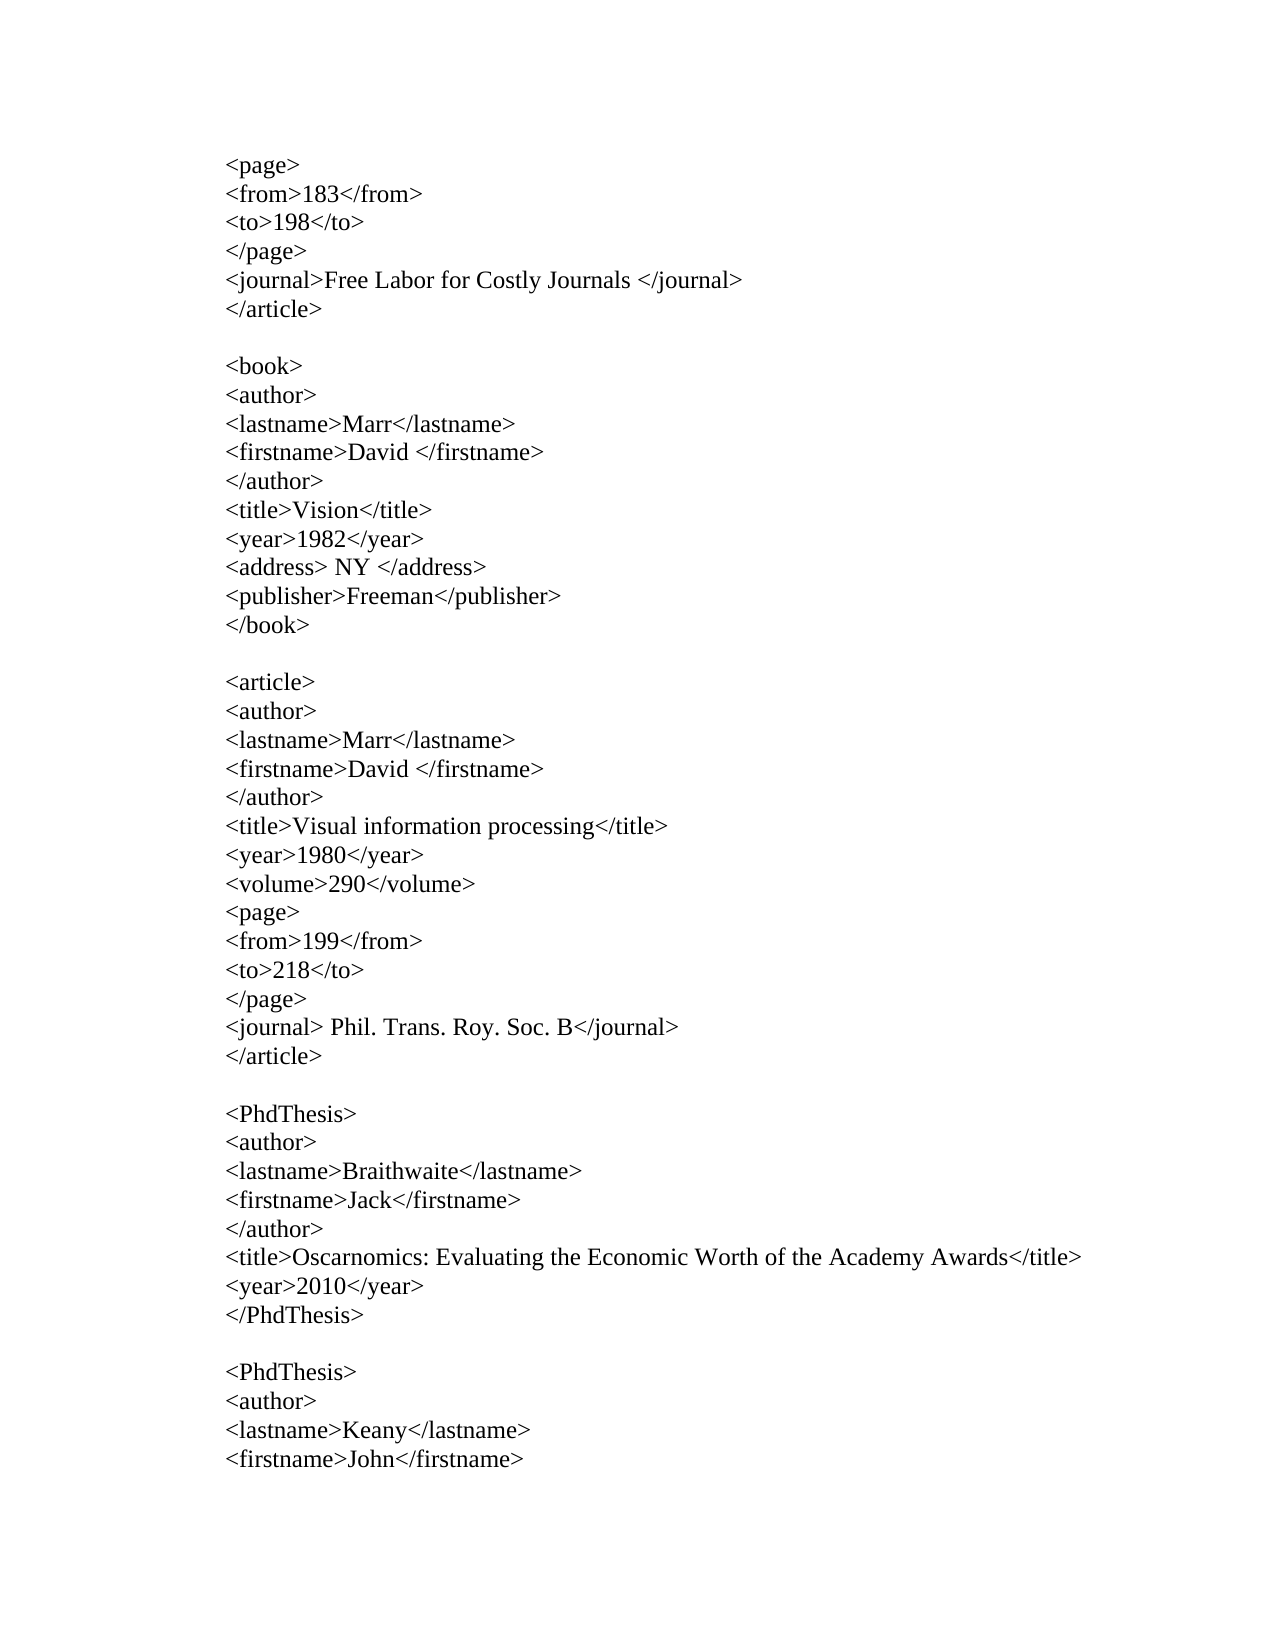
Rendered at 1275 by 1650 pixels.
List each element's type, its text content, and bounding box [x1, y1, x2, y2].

text <year>1980</year> [225, 840, 1125, 869]
text <article> [225, 667, 1125, 696]
text <lastname>Marr</lastname> [225, 409, 1125, 437]
text <PhdThesis> [225, 1357, 1125, 1386]
text <lastname>Marr</lastname> [225, 725, 1125, 754]
text <firstname>Jack</firstname> [225, 1185, 1125, 1214]
text </author> [225, 782, 1125, 811]
text <page> [225, 897, 1125, 926]
text <to>198</to> [225, 207, 1125, 236]
text <publisher>Freeman</publisher> [225, 581, 1125, 610]
text <author> [225, 380, 1125, 409]
text </author> [225, 466, 1125, 495]
text <firstname>David </firstname> [225, 754, 1125, 782]
text <PhdThesis> [225, 1099, 1125, 1127]
text <from>183</from> [225, 179, 1125, 207]
text <author> [225, 1386, 1125, 1415]
text </book> [225, 610, 1125, 639]
text </author> [225, 1214, 1125, 1242]
text <page> [225, 150, 1125, 179]
text </page> [225, 984, 1125, 1012]
text <lastname>Keany</lastname> [225, 1415, 1125, 1444]
text <firstname>John</firstname> [225, 1444, 1125, 1472]
text </page> [225, 236, 1125, 265]
text <journal>Free Labor for Costly Journals </journal> [225, 265, 1125, 294]
text <journal> Phil. Trans. Roy. Soc. B</journal> [225, 1012, 1125, 1041]
text <year>1982</year> [225, 524, 1125, 552]
text <author> [225, 1127, 1125, 1156]
text </article> [225, 1041, 1125, 1070]
text <title>Oscarnomics: Evaluating the Economic Worth of the Academy Awards</title> [225, 1242, 1125, 1271]
text <firstname>David </firstname> [225, 437, 1125, 466]
text <author> [225, 696, 1125, 725]
text <book> [225, 351, 1125, 380]
text <title>Visual information processing</title> [225, 811, 1125, 840]
text <address> NY </address> [225, 552, 1125, 581]
text <to>218</to> [225, 955, 1125, 984]
text <year>2010</year> [225, 1271, 1125, 1300]
text <from>199</from> [225, 926, 1125, 955]
text </article> [225, 294, 1125, 322]
text <volume>290</volume> [225, 869, 1125, 897]
text <lastname>Braithwaite</lastname> [225, 1156, 1125, 1185]
text </PhdThesis> [225, 1300, 1125, 1329]
text <title>Vision</title> [225, 495, 1125, 524]
